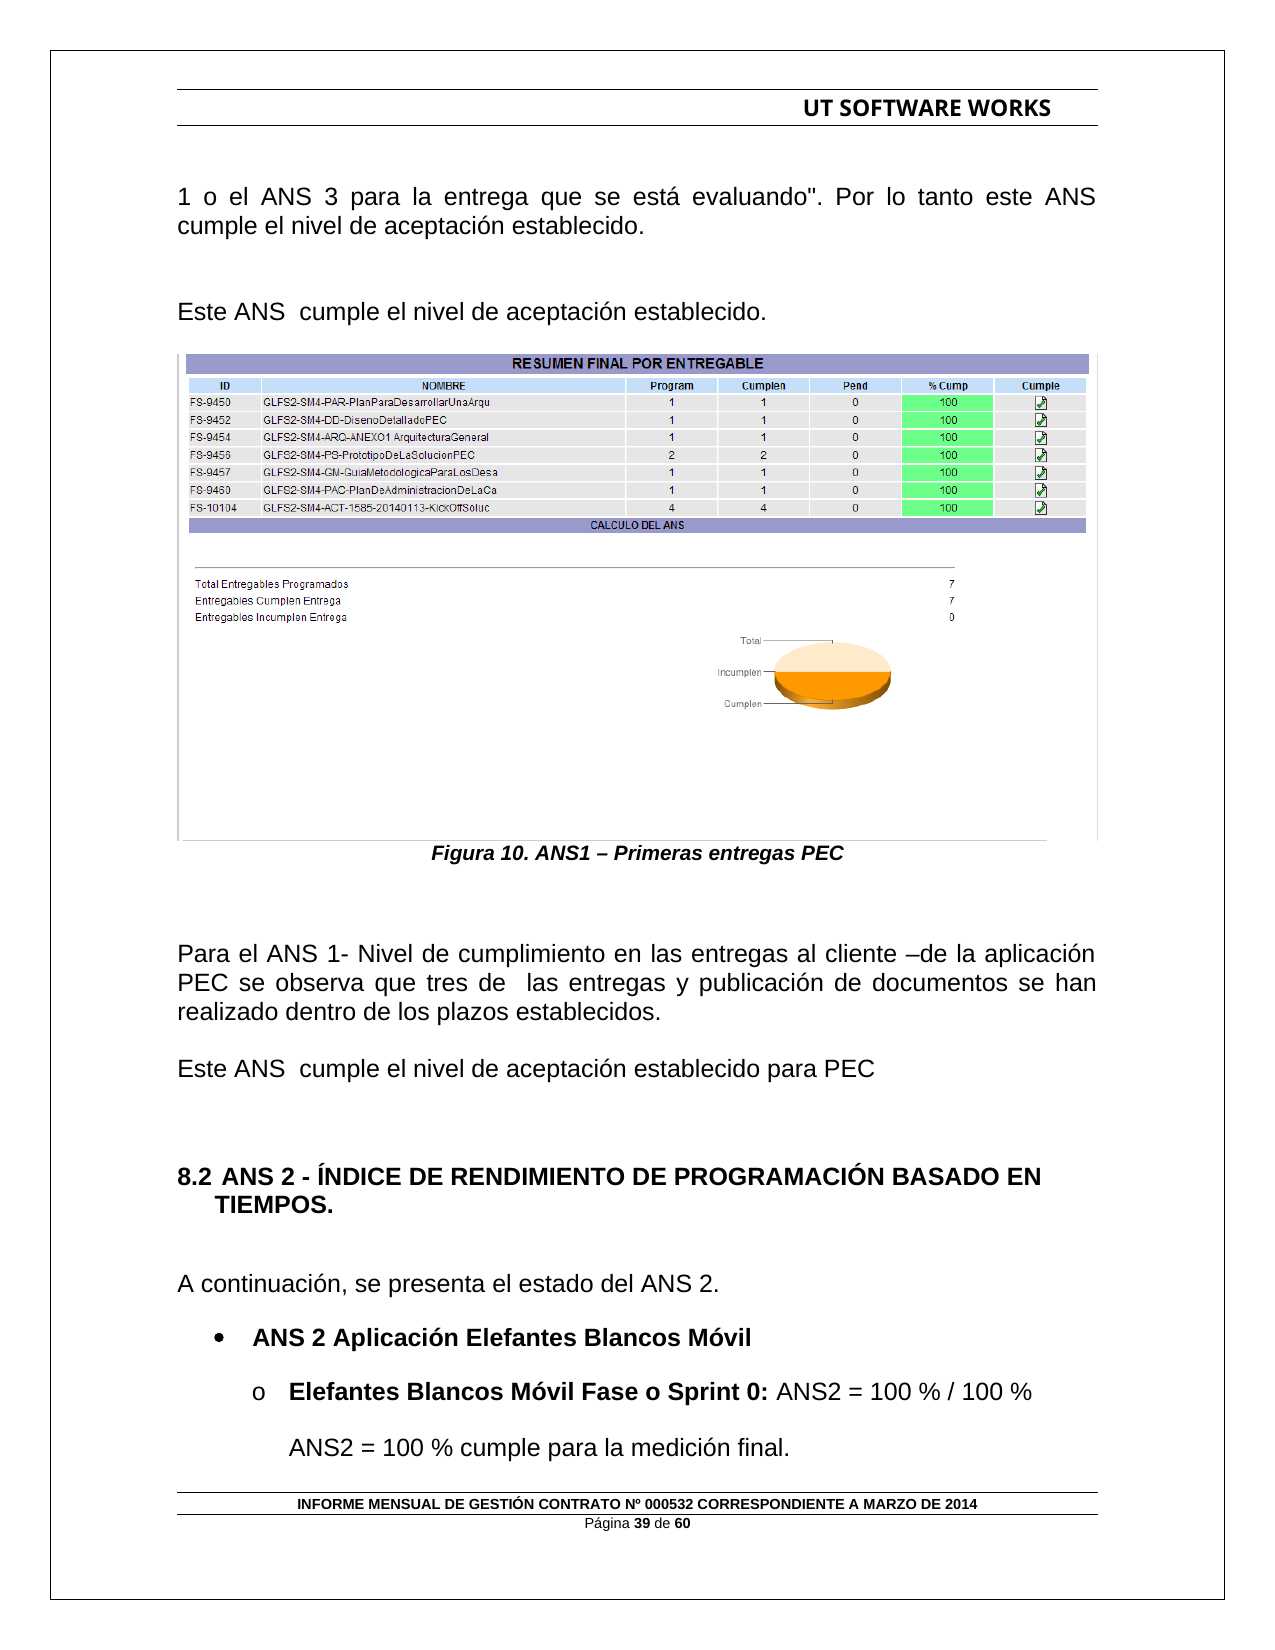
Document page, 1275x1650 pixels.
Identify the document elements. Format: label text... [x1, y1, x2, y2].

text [177, 182, 1098, 240]
text Este ANS cumple el nivel de aceptación establecido. [177, 297, 1098, 326]
list Elefantes Blancos Móvil Fase o Sprint 0: ANS2 = 100 % / 100 % [251, 1377, 1098, 1407]
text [288, 1432, 1098, 1461]
text Para el ANS 1- Nivel de cumplimiento en las entregas al cliente –de la aplicación PEC se observa que tres de las entregas y publicación de documentos se han realizado dentro de los plazos establecidos. [177, 939, 1098, 1025]
text ANS 2 - ÍNDICE DE RENDIMIENTO DE PROGRAMACIÓN BASADO EN TIEMPOS. [177, 1161, 1098, 1219]
picture [177, 354, 1098, 841]
text Este ANS cumple el nivel de aceptación establecido para PEC [177, 1054, 1098, 1083]
list ANS 2 Aplicación Elefantes Blancos Móvil [214, 1323, 1098, 1352]
text Figura 10. ANS1 – Primeras entregas PEC [177, 841, 1098, 864]
text A continuación, se presenta el estado del ANS 2. [177, 1269, 1098, 1298]
